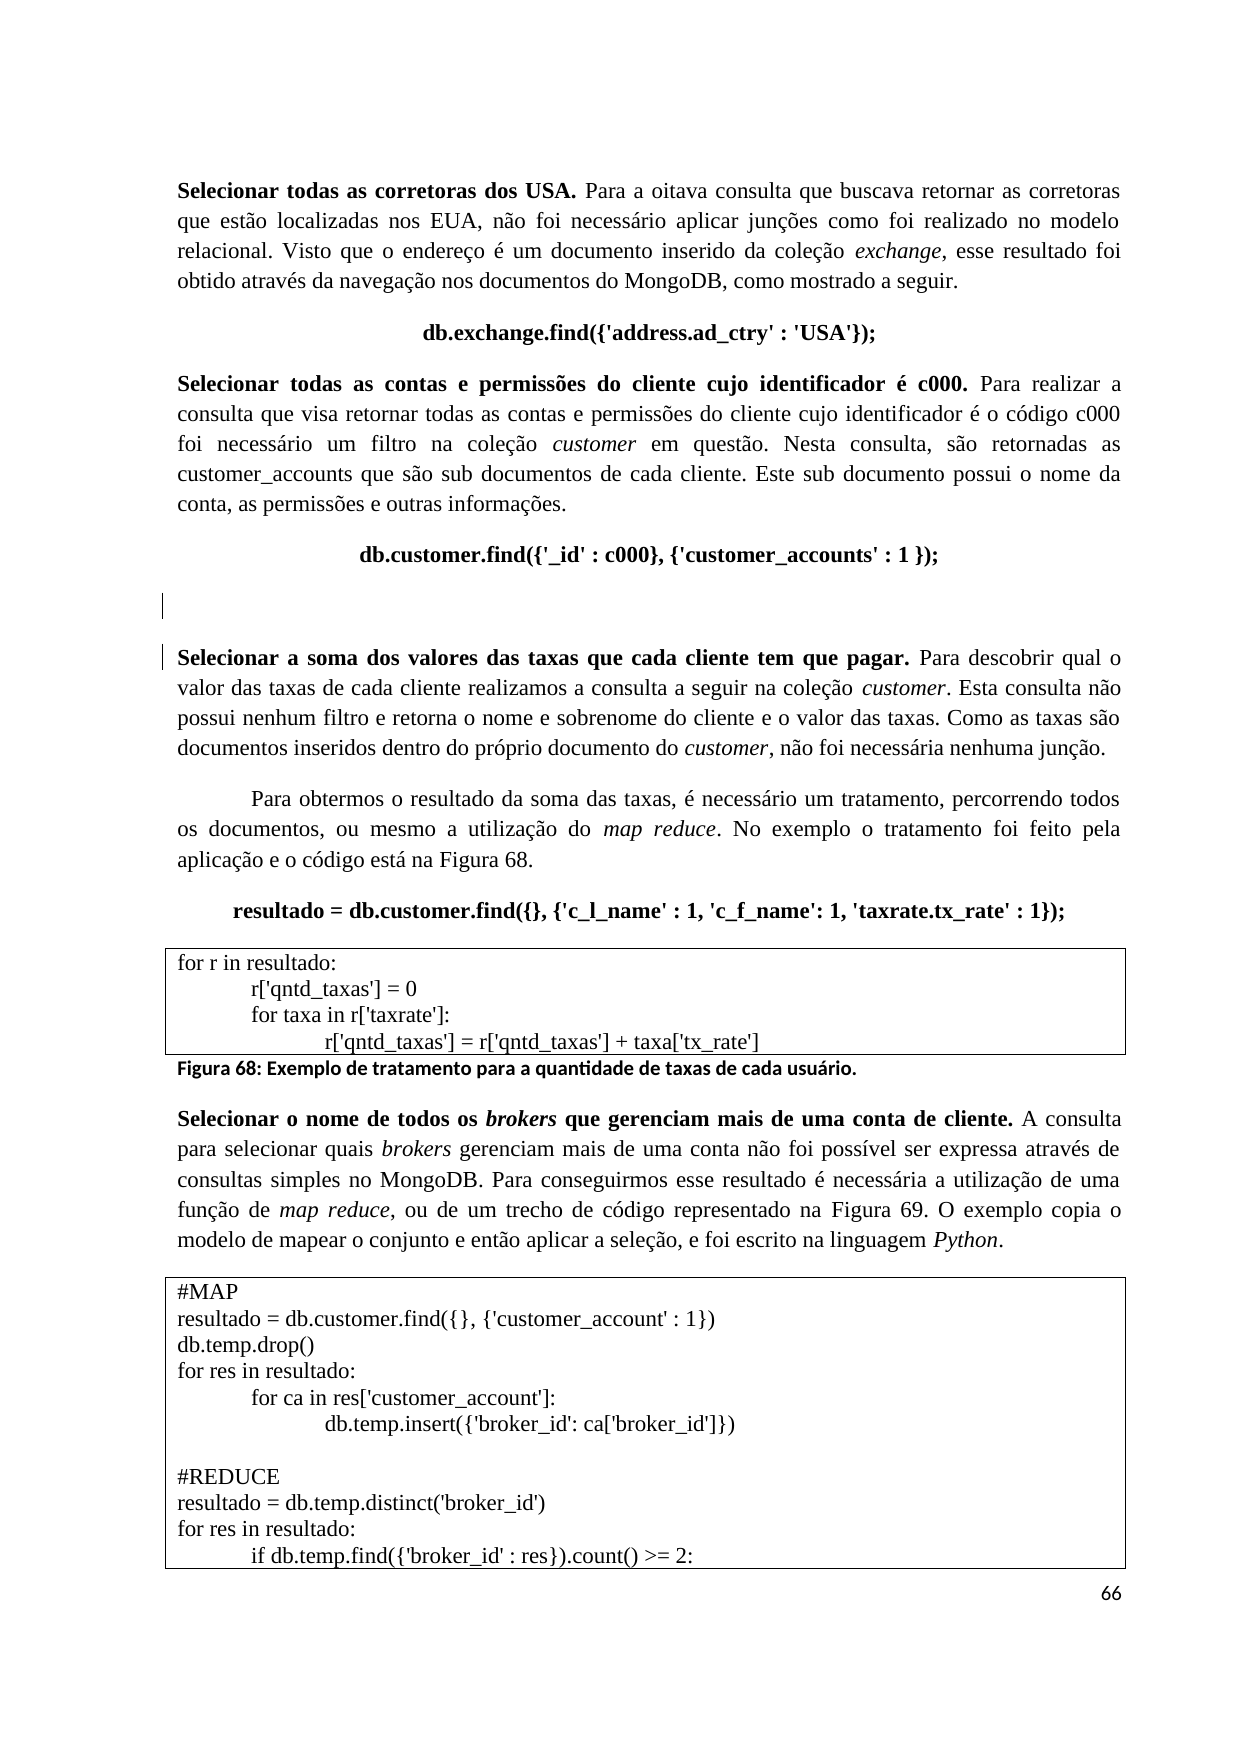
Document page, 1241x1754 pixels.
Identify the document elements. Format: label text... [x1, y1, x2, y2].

text Figura 68: Exemplo de tratamento para a quantidade de taxas de cada usuário. [177, 1055, 1122, 1081]
text db.exchange.find({'address.ad_ctry' : 'USA'}); [177, 319, 1122, 345]
text Selecionar todas as contas e permissões do cliente cujo identificador é c000. Para realizar a consulta que visa retornar todas as contas e permissões do cliente cujo identificador é o código c000 foi necessário um filtro na coleção customer em questão. Nesta consulta, são retornadas as customer_accounts que são sub documentos de cada cliente. Este sub documento possui o nome da conta, as permissões e outras informações. [177, 370, 1122, 517]
text resultado = db.customer.find({}, {'c_l_name' : 1, 'c_f_name': 1, 'taxrate.tx_rate' : 1}); [177, 897, 1122, 923]
text Selecionar todas as corretoras dos USA. Para a oitava consulta que buscava retornar as corretoras que estão localizadas nos EUA, não foi necessário aplicar junções como foi realizado no modelo relacional. Visto que o endereço é um documento inserido da coleção exchange, esse resultado foi obtido através da navegação nos documentos do MongoDB, como mostrado a seguir. [177, 177, 1122, 294]
text Selecionar a soma dos valores das taxas que cada cliente tem que pagar. Para descobrir qual o valor das taxas de cada cliente realizamos a consulta a seguir na coleção customer. Esta consulta não possui nenhum filtro e retorna o nome e sobrenome do cliente e o valor das taxas. Como as taxas são documentos inseridos dentro do próprio documento do customer, não foi necessária nenhuma junção. [177, 644, 1122, 761]
table_header for r in resultado: r['qntd_taxas'] = 0 for taxa in r['taxrate']: r['qntd_taxas'] = r['qntd_taxas'] + taxa['tx_rate'] [166, 949, 1125, 1054]
text db.customer.find({'_id' : c000}, {'customer_accounts' : 1 }); [177, 542, 1122, 568]
